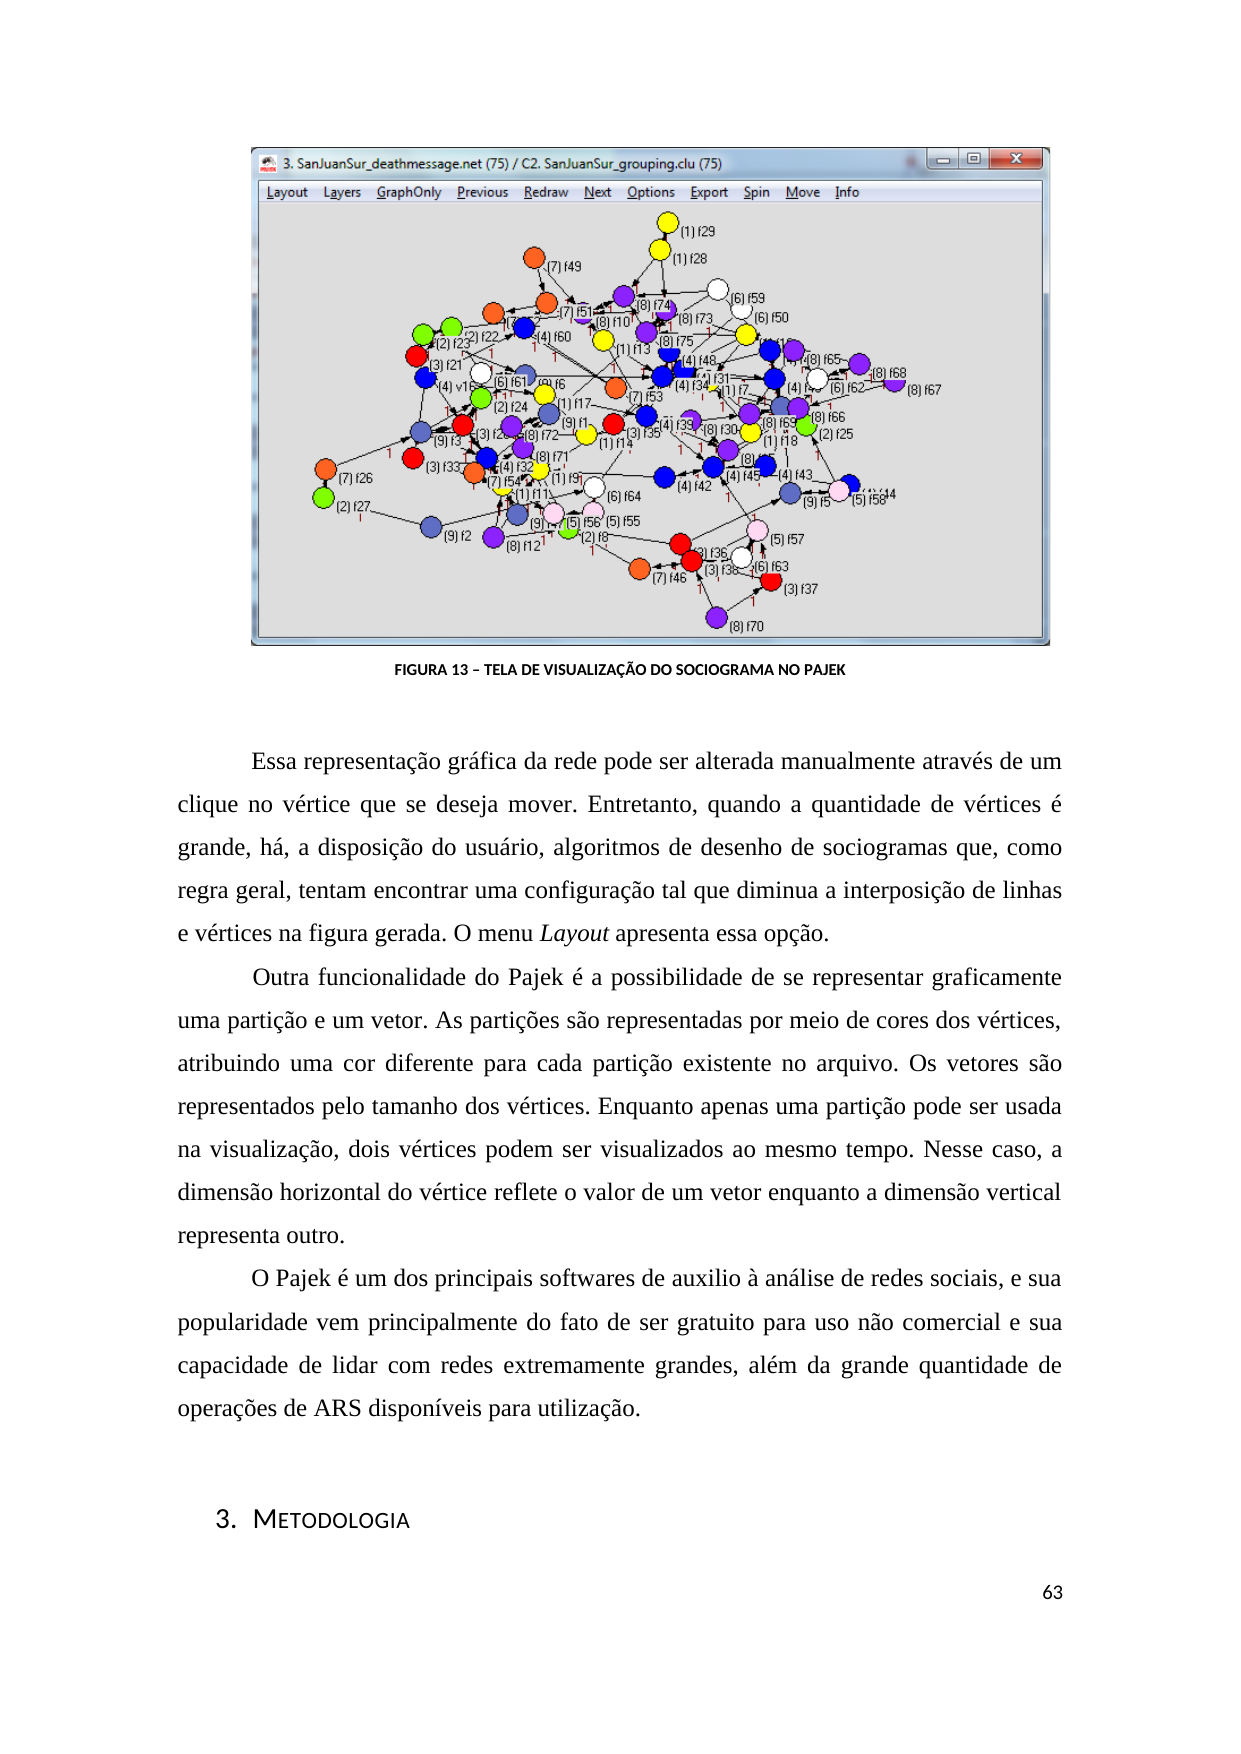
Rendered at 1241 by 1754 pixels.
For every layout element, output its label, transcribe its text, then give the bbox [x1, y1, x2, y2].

text Outra funcionalidade do Pajek é a possibilidade de se representar graficamente uma partição e um vetor. As partições são representadas por meio de cores dos vértices, atribuindo uma cor diferente para cada partição existente no arquivo. Os vetores são representados pelo tamanho dos vértices. Enquanto apenas uma partição pode ser usada na visualização, dois vértices podem ser visualizados ao mesmo tempo. Nesse caso, a dimensão horizontal do vértice reflete o valor de um vetor enquanto a dimensão vertical representa outro. [177, 962, 1063, 1249]
text O Pajek é um dos principais softwares de auxilio à análise de redes sociais, e sua popularidade vem principalmente do fato de ser gratuito para uso não comercial e sua capacidade de lidar com redes extremamente grandes, além da grande quantidade de operações de ARS disponíveis para utilização. [177, 1263, 1063, 1422]
subtitle Metodologia [215, 1500, 1063, 1536]
text Essa representação gráfica da rede pode ser alterada manualmente através de um clique no vértice que se deseja mover. Entretanto, quando a quantidade de vértices é grande, há, a disposição do usuário, algoritmos de desenho de sociogramas que, como regra geral, tentam encontrar uma configuração tal que diminua a interposição de linhas e vértices na figura gerada. O menu Layout apresenta essa opção. [177, 746, 1063, 947]
picture [251, 147, 1050, 646]
text Figura 13 – Tela de visualização do sociograma no Pajek [177, 659, 1063, 679]
